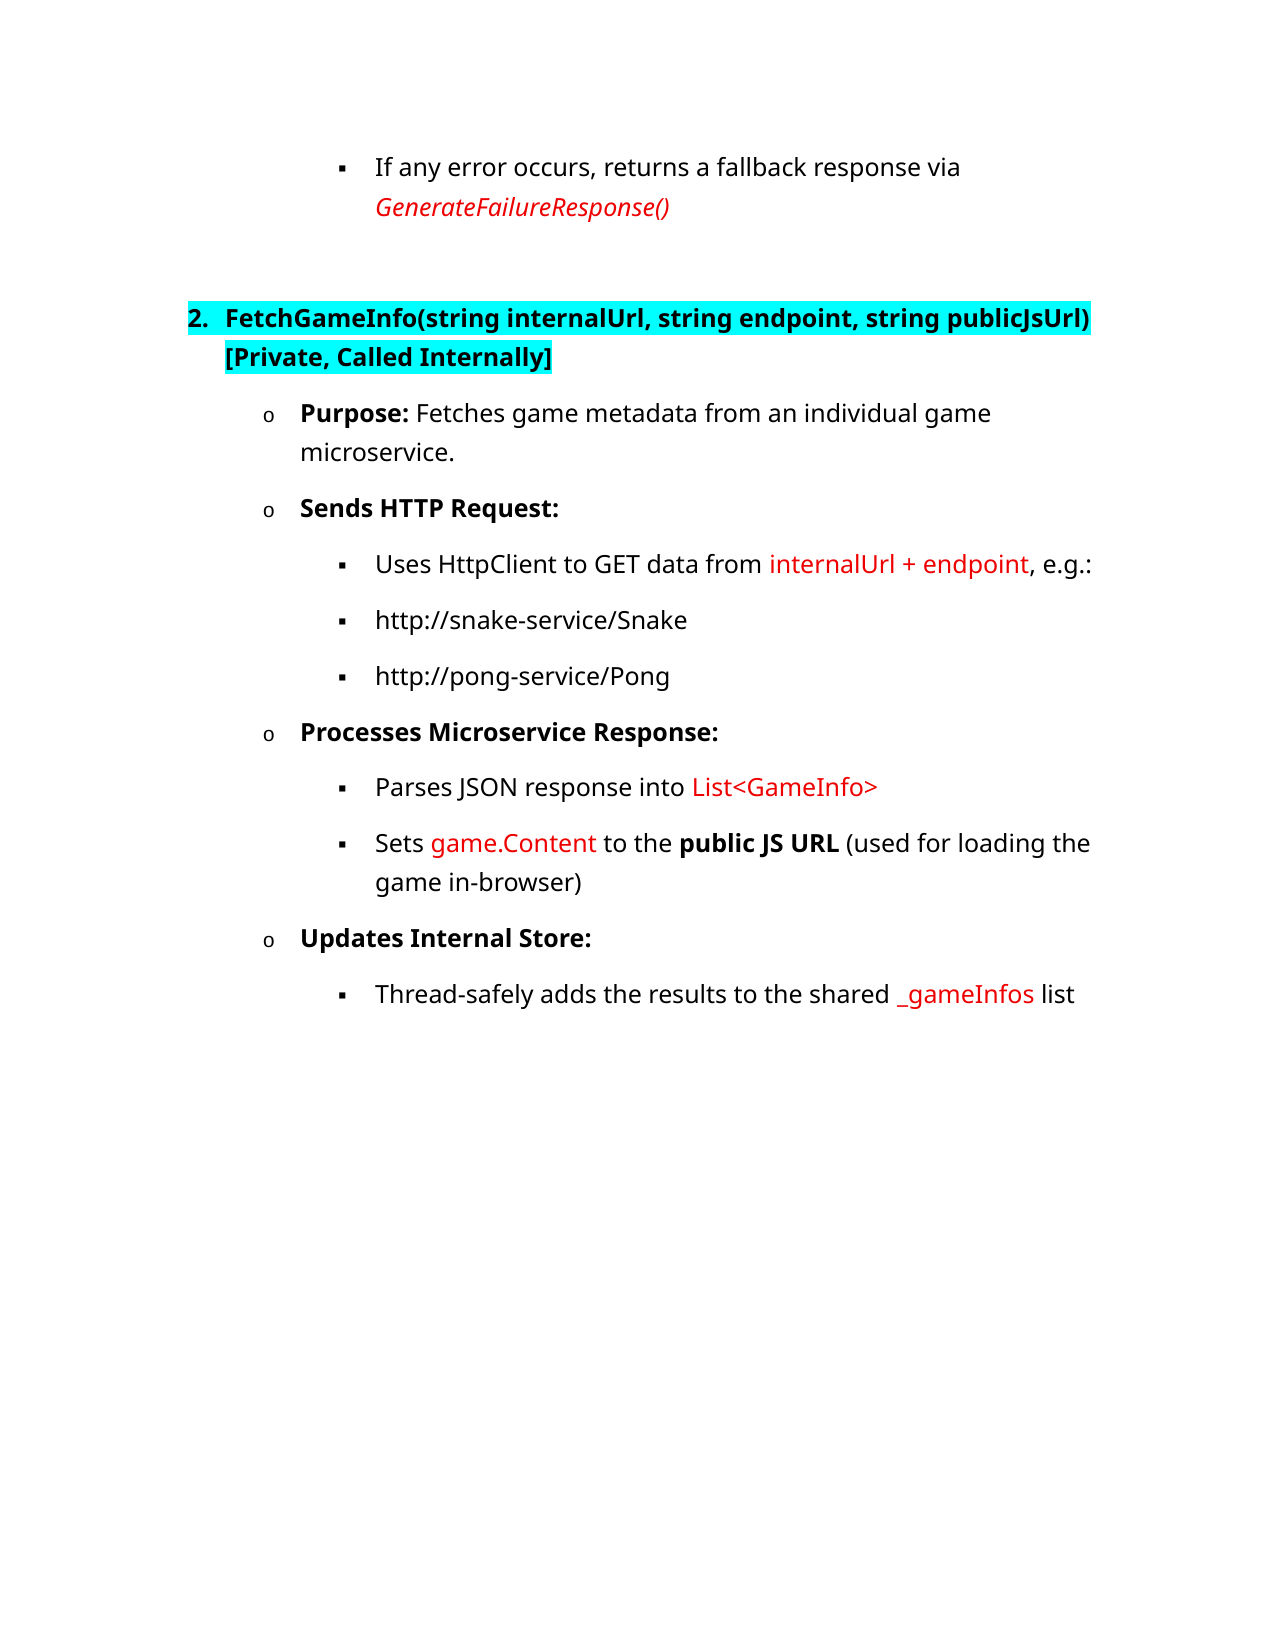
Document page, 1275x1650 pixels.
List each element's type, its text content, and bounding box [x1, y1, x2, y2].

list Updates Internal Store: [262, 921, 1125, 955]
list FetchGameInfo(string internalUrl, string endpoint, string publicJsUrl) [Private, Called Internally] [187, 301, 1125, 374]
list If any error occurs, returns a fallback response via GenerateFailureResponse() [337, 150, 1125, 223]
list Uses HttpClient to GET data from internalUrl + endpoint, e.g.: [337, 547, 1125, 581]
list Processes Microservice Response: [262, 714, 1125, 748]
list http://snake-service/Snake [337, 602, 1125, 637]
list Sets game.Content to the public JS URL (used for loading the game in-browser) [337, 826, 1125, 899]
list Purpose: Fetches game metadata from an individual game microservice. [262, 396, 1125, 469]
list http://pong-service/Pong [337, 658, 1125, 692]
list Parses JSON response into List<GameInfo> [337, 770, 1125, 804]
list Thread-safely adds the results to the shared _gameInfos list [337, 977, 1125, 1011]
list Sends HTTP Request: [262, 491, 1125, 525]
